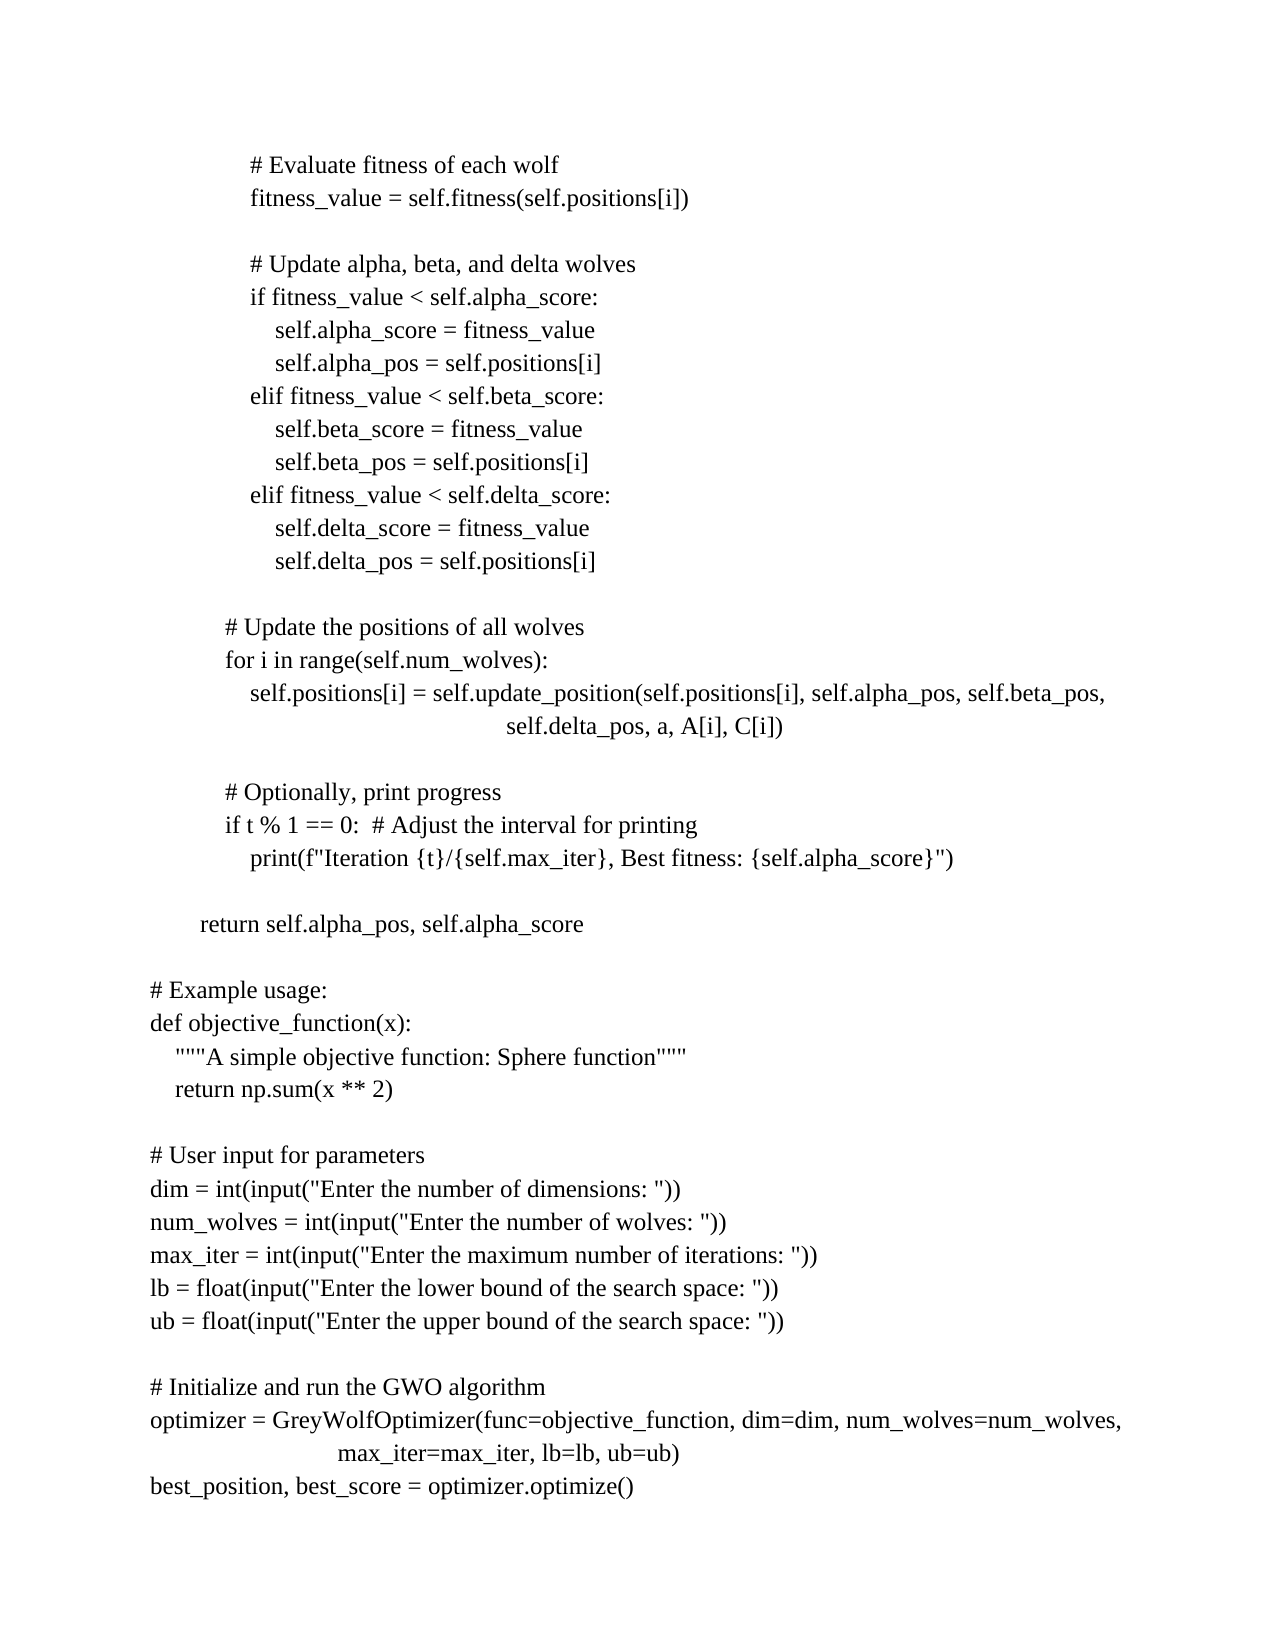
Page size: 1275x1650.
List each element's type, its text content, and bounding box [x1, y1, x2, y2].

text # Evaluate fitness of each wolf [150, 150, 1125, 179]
text self.delta_pos, a, A[i], C[i]) [150, 711, 1125, 740]
text for i in range(self.num_wolves): [150, 645, 1125, 674]
text best_position, best_score = optimizer.optimize() [150, 1471, 1125, 1499]
text # Update alpha, beta, and delta wolves [150, 249, 1125, 278]
text elif fitness_value < self.beta_score: [150, 381, 1125, 410]
text self.alpha_score = fitness_value [150, 315, 1125, 344]
text lb = float(input("Enter the lower bound of the search space: ")) [150, 1273, 1125, 1301]
text # Example usage: [150, 976, 1125, 1004]
text return np.sum(x ** 2) [150, 1074, 1125, 1103]
text ub = float(input("Enter the upper bound of the search space: ")) [150, 1306, 1125, 1334]
text self.delta_score = fitness_value [150, 513, 1125, 542]
text print(f"Iteration {t}/{self.max_iter}, Best fitness: {self.alpha_score}") [150, 843, 1125, 872]
text # Update the positions of all wolves [150, 612, 1125, 641]
text if t % 1 == 0: # Adjust the interval for printing [150, 810, 1125, 839]
text optimizer = GreyWolfOptimizer(func=objective_function, dim=dim, num_wolves=num_wolves, [150, 1405, 1125, 1433]
text num_wolves = int(input("Enter the number of wolves: ")) [150, 1207, 1125, 1235]
text max_iter = int(input("Enter the maximum number of iterations: ")) [150, 1240, 1125, 1268]
text self.beta_pos = self.positions[i] [150, 447, 1125, 476]
text dim = int(input("Enter the number of dimensions: ")) [150, 1174, 1125, 1202]
text return self.alpha_pos, self.alpha_score [150, 909, 1125, 938]
text # Initialize and run the GWO algorithm [150, 1372, 1125, 1401]
text self.positions[i] = self.update_position(self.positions[i], self.alpha_pos, self.beta_pos, [150, 678, 1125, 707]
text fitness_value = self.fitness(self.positions[i]) [150, 183, 1125, 212]
text """A simple objective function: Sphere function""" [150, 1042, 1125, 1070]
text self.beta_score = fitness_value [150, 414, 1125, 443]
text self.delta_pos = self.positions[i] [150, 546, 1125, 575]
text self.alpha_pos = self.positions[i] [150, 348, 1125, 377]
text if fitness_value < self.alpha_score: [150, 282, 1125, 311]
text # Optionally, print progress [150, 777, 1125, 806]
text # User input for parameters [150, 1141, 1125, 1169]
text max_iter=max_iter, lb=lb, ub=ub) [150, 1438, 1125, 1467]
text def objective_function(x): [150, 1008, 1125, 1037]
text elif fitness_value < self.delta_score: [150, 480, 1125, 509]
